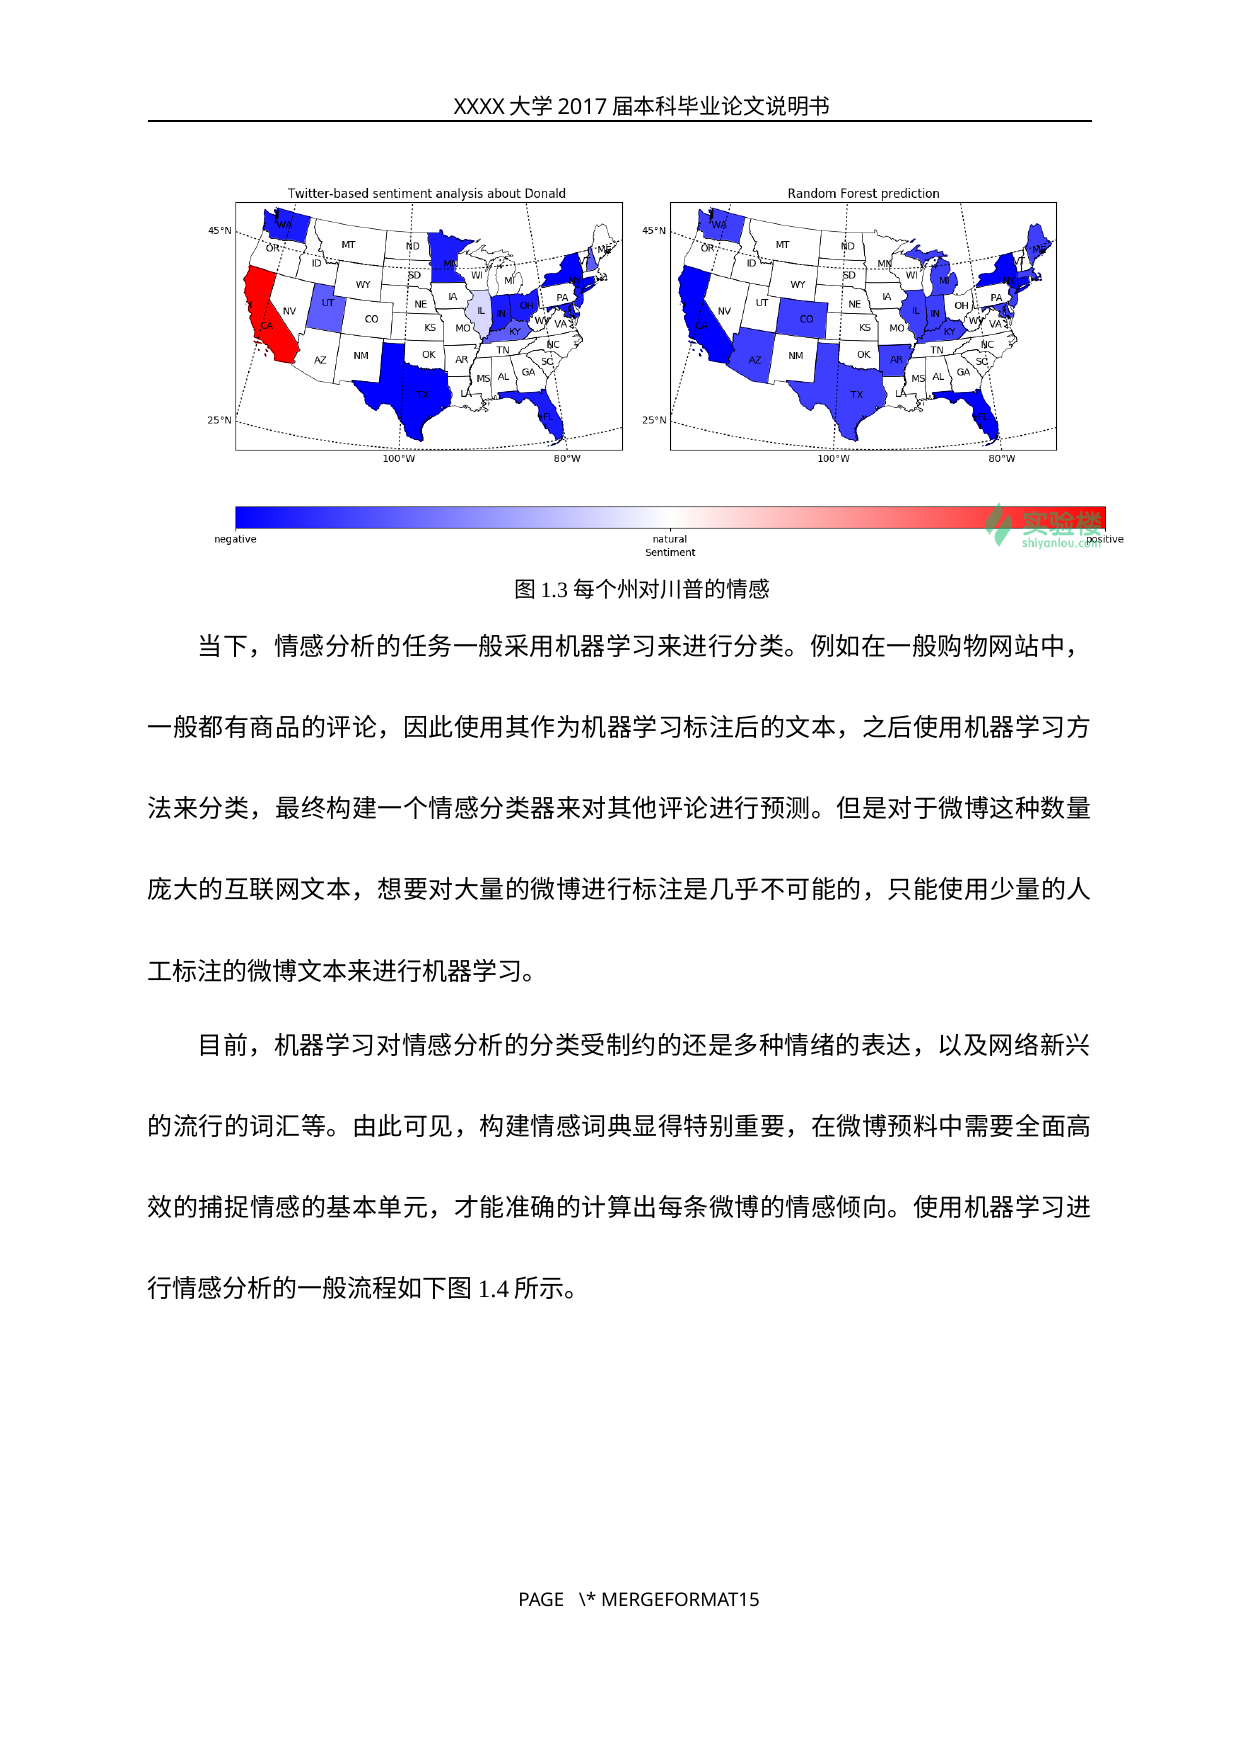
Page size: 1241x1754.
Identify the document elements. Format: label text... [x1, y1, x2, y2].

text 当下，情感分析的任务一般采用机器学习来进行分类。例如在一般购物网站中，一般都有商品的评论，因此使用其作为机器学习标注后的文本，之后使用机器学习方法来分类，最终构建一个情感分类器来对其他评论进行预测。但是对于微博这种数量庞大的互联网文本，想要对大量的微博进行标注是几乎不可能的，只能使用少量的人工标注的微博文本来进行机器学习。 [148, 612, 1092, 1002]
text 目前，机器学习对情感分析的分类受制约的还是多种情绪的表达，以及网络新兴的流行的词汇等。由此可见，构建情感词典显得特别重要，在微博预料中需要全面高效的捕捉情感的基本单元，才能准确的计算出每条微博的情感倾向。使用机器学习进行情感分析的一般流程如下图1.4所示。 [148, 1011, 1092, 1319]
text 图1.3 每个州对川普的情感 [148, 571, 1092, 604]
picture [197, 172, 1138, 562]
